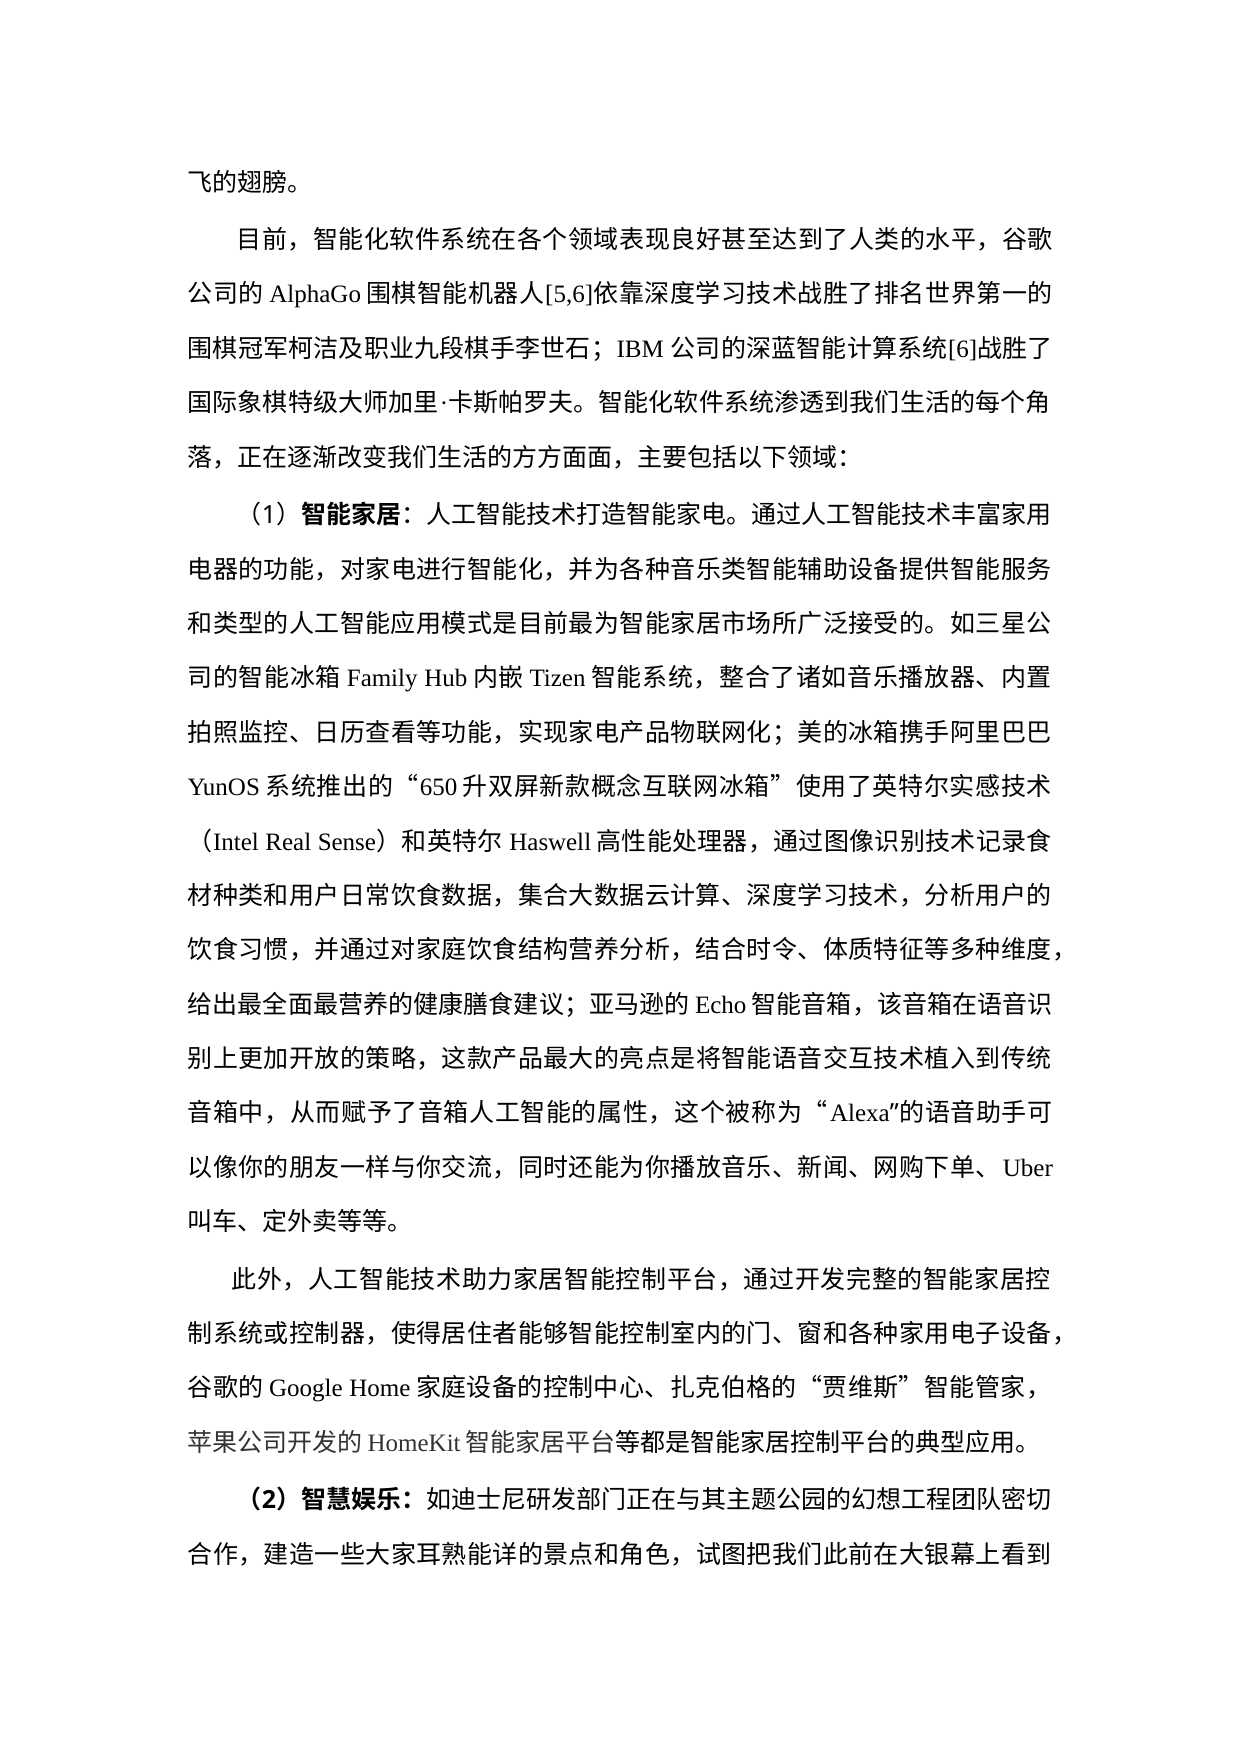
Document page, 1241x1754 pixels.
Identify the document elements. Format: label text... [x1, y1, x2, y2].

list 智能家居：人工智能技术打造智能家电。通过人工智能技术丰富家用电器的功能，对家电进行智能化，并为各种音乐类智能辅助设备提供智能服务和类型的人工智能应用模式是目前最为智能家居市场所广泛接受的。如三星公司的智能冰箱Family Hub内嵌Tizen智能系统，整合了诸如音乐播放器、内置拍照监控、日历查看等功能，实现家电产品物联网化；美的冰箱携手阿里巴巴YunOS系统推出的“650升双屏新款概念互联网冰箱”使用了英特尔实感技术（Intel Real Sense）和英特尔 Haswell高性能处理器，通过图像识别技术记录食材种类和用户日常饮食数据，集合大数据云计算、深度学习技术，分析用户的饮食习惯，并通过对家庭饮食结构营养分析，结合时令、体质特征等多种维度，给出最全面最营养的健康膳食建议；亚马逊的Echo智能音箱，该音箱在语音识别上更加开放的策略，这款产品最大的亮点是将智能语音交互技术植入到传统音箱中，从而赋予了音箱人工智能的属性，这个被称为“Alexa”的语音助手可以像你的朋友一样与你交流，同时还能为你播放音乐、新闻、网购下单、Uber叫车、定外卖等等。 [187, 495, 1053, 1238]
text 目前，智能化软件系统在各个领域表现良好甚至达到了人类的水平，谷歌公司的AlphaGo围棋智能机器人[5,6]依靠深度学习技术战胜了排名世界第一的围棋冠军柯洁及职业九段棋手李世石；IBM 公司的深蓝智能计算系统[6]战胜了国际象棋特级大师加里·卡斯帕罗夫。智能化软件系统渗透到我们生活的每个角落，正在逐渐改变我们生活的方方面面，主要包括以下领域： [187, 219, 1053, 473]
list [187, 1480, 1053, 1571]
text 此外，人工智能技术助力家居智能控制平台，通过开发完整的智能家居控制系统或控制器，使得居住者能够智能控制室内的门、窗和各种家用电子设备，谷歌的Google Home家庭设备的控制中心、扎克伯格的“贾维斯”智能管家，苹果公司开发的HomeKit智能家居平台等都是智能家居控制平台的典型应用。 [187, 1259, 1053, 1458]
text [187, 162, 1053, 198]
